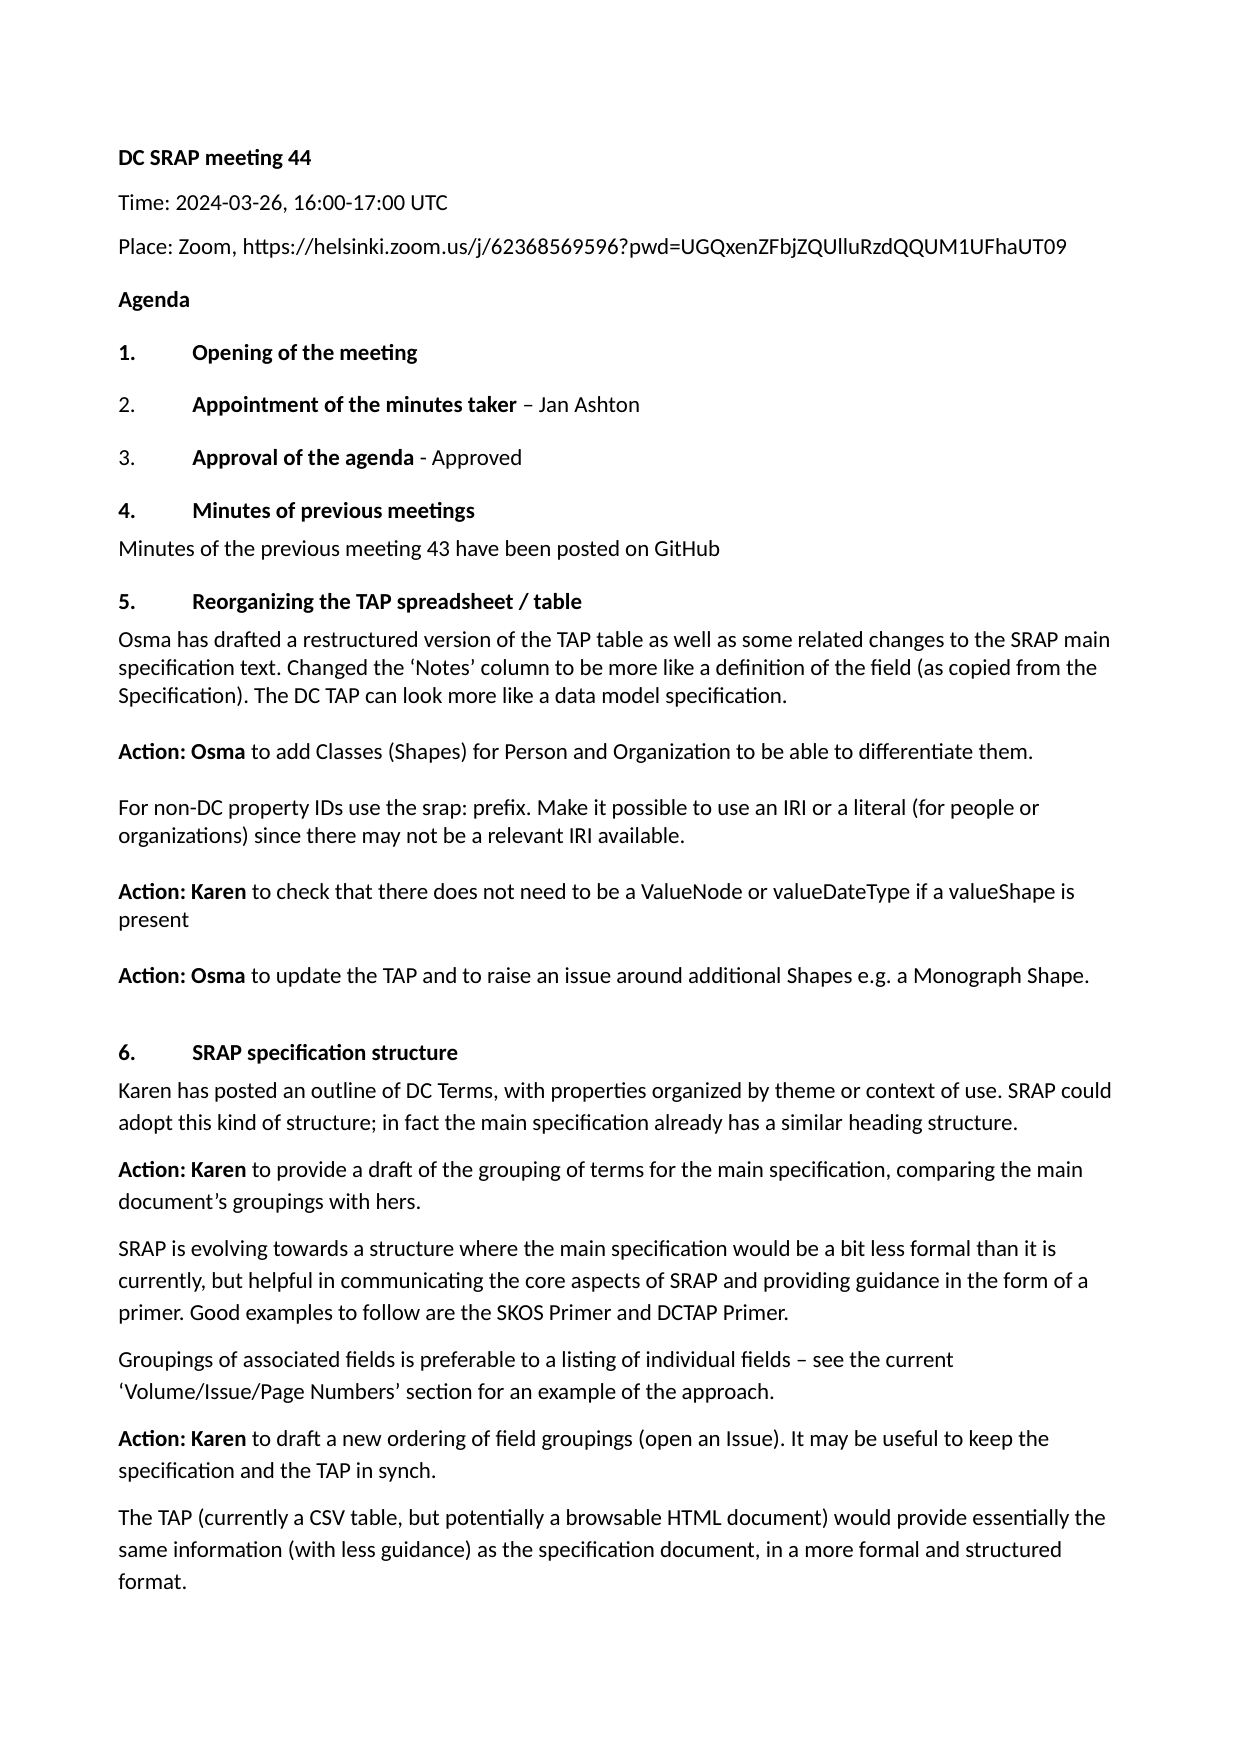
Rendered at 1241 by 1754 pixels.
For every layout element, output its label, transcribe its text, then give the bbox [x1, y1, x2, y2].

text Groupings of associated fields is preferable to a listing of individual fields – see the current ‘Volume/Issue/Page Numbers’ section for an example of the approach. [118, 1345, 1122, 1405]
subtitle Reorganizing the TAP spreadsheet / table [118, 587, 1122, 615]
subtitle Approval of the agenda - Approved [118, 443, 1122, 471]
subtitle Agenda [118, 285, 1122, 313]
text Action: Karen to provide a draft of the grouping of terms for the main specification, comparing the main document’s groupings with hers. [118, 1155, 1122, 1215]
text Action: Karen to check that there does not need to be a ValueNode or valueDateType if a valueShape is present [118, 877, 1122, 933]
subtitle DC SRAP meeting 44 [118, 143, 1122, 171]
subtitle Minutes of previous meetings [118, 496, 1122, 524]
subtitle SRAP specification structure [118, 1038, 1122, 1066]
text Action: Karen to draft a new ordering of field groupings (open an Issue). It may be useful to keep the specification and the TAP in synch. [118, 1424, 1122, 1484]
text For non-DC property IDs use the srap: prefix. Make it possible to use an IRI or a literal (for people or organizations) since there may not be a relevant IRI available. [118, 793, 1122, 849]
text Minutes of the previous meeting 43 have been posted on GitHub [118, 534, 1122, 562]
text The TAP (currently a CSV table, but potentially a browsable HTML document) would provide essentially the same information (with less guidance) as the specification document, in a more formal and structured format. [118, 1503, 1122, 1596]
text Place: Zoom, https://helsinki.zoom.us/j/62368569596?pwd=UGQxenZFbjZQUlluRzdQQUM1UFhaUT09 [118, 232, 1122, 260]
text Action: Osma to add Classes (Shapes) for Person and Organization to be able to differentiate them. [118, 737, 1122, 765]
text Osma has drafted a restructured version of the TAP table as well as some related changes to the SRAP main specification text. Changed the ‘Notes’ column to be more like a definition of the field (as copied from the Specification). The DC TAP can look more like a data model specification. [118, 625, 1122, 709]
text SRAP is evolving towards a structure where the main specification would be a bit less formal than it is currently, but helpful in communicating the core aspects of SRAP and providing guidance in the form of a primer. Good examples to follow are the SKOS Primer and DCTAP Primer. [118, 1234, 1122, 1326]
text Karen has posted an outline of DC Terms, with properties organized by theme or context of use. SRAP could adopt this kind of structure; in fact the main specification already has a similar heading structure. [118, 1076, 1122, 1136]
text Time: 2024-03-26, 16:00-17:00 UTC [118, 188, 1122, 216]
text Action: Osma to update the TAP and to raise an issue around additional Shapes e.g. a Monograph Shape. [118, 961, 1122, 989]
subtitle Opening of the meeting [118, 338, 1122, 366]
subtitle Appointment of the minutes taker – Jan Ashton [118, 390, 1122, 418]
